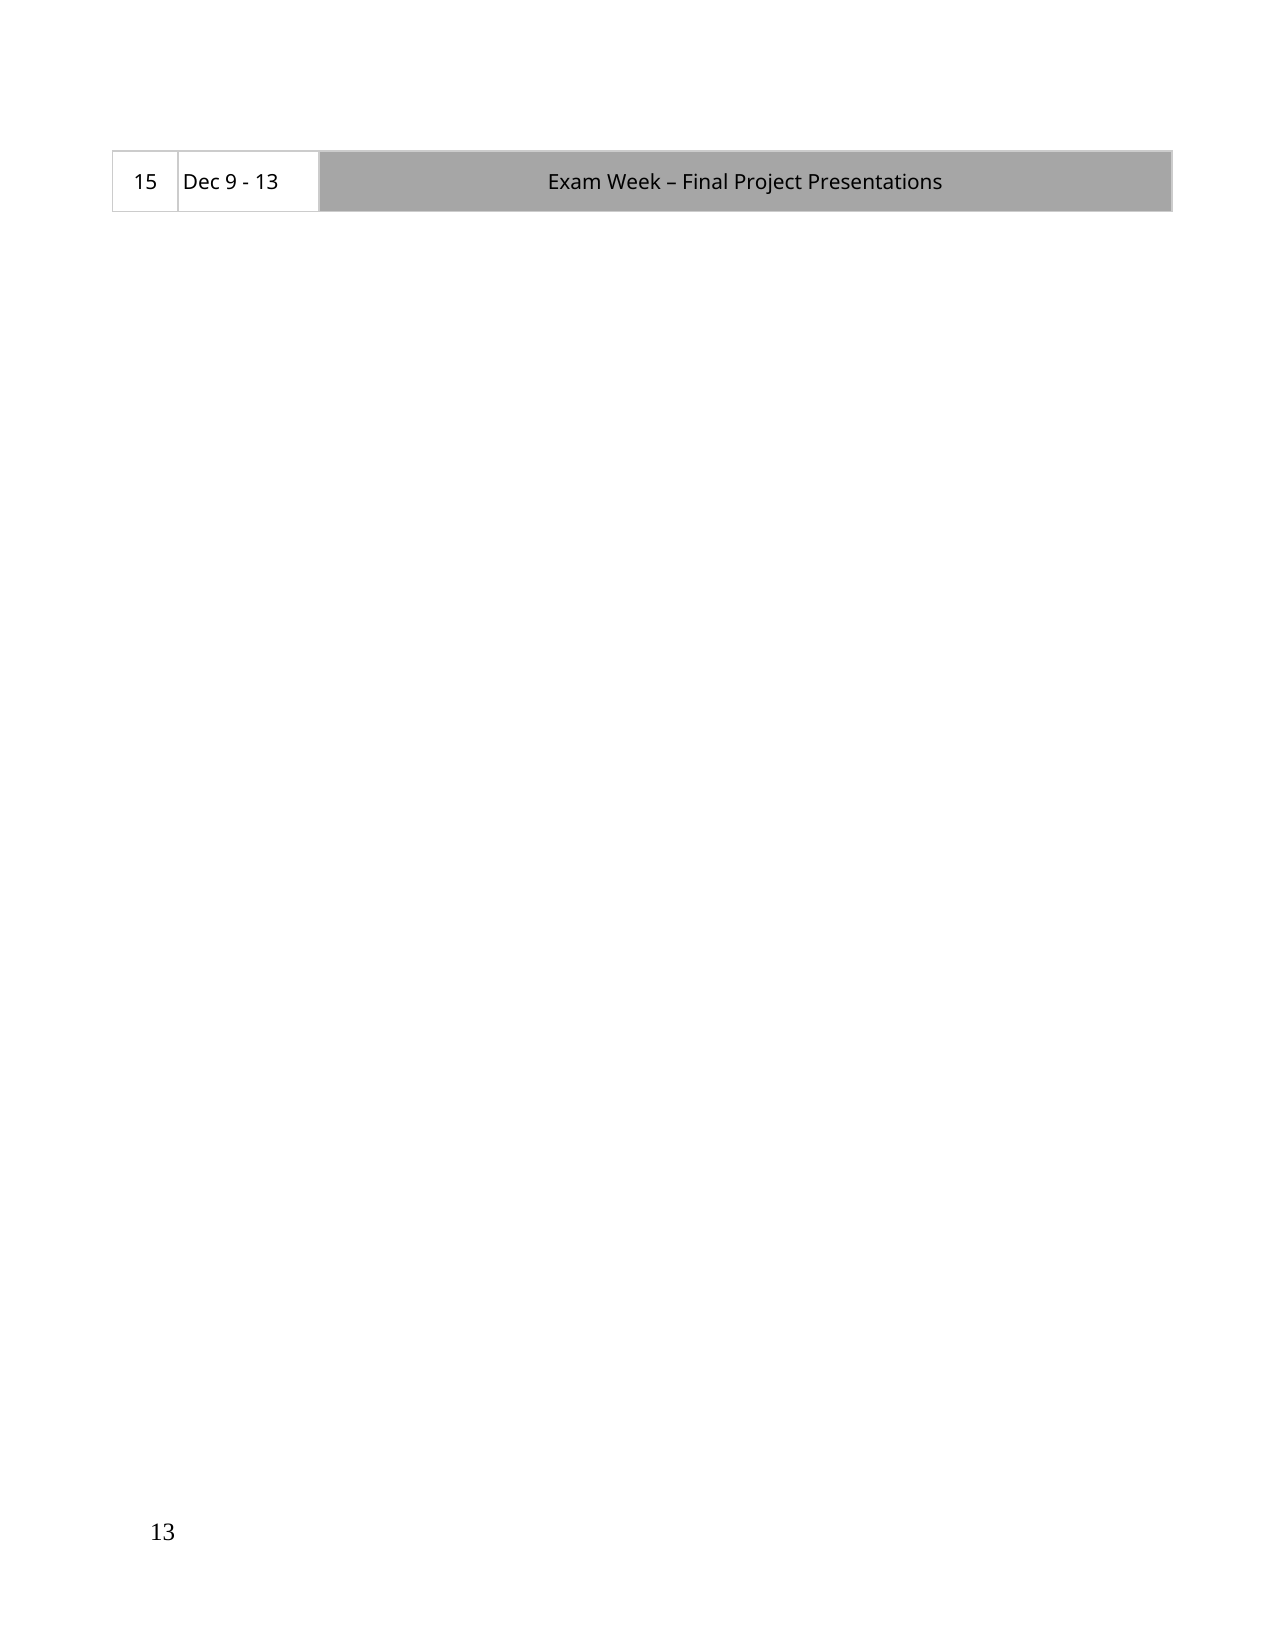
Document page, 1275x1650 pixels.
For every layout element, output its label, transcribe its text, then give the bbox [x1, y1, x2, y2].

table_cell Dec 9 - 13 [179, 152, 318, 211]
table_cell 15 [113, 152, 177, 211]
table_cell Exam Week – Final Project Presentations [320, 152, 1171, 211]
